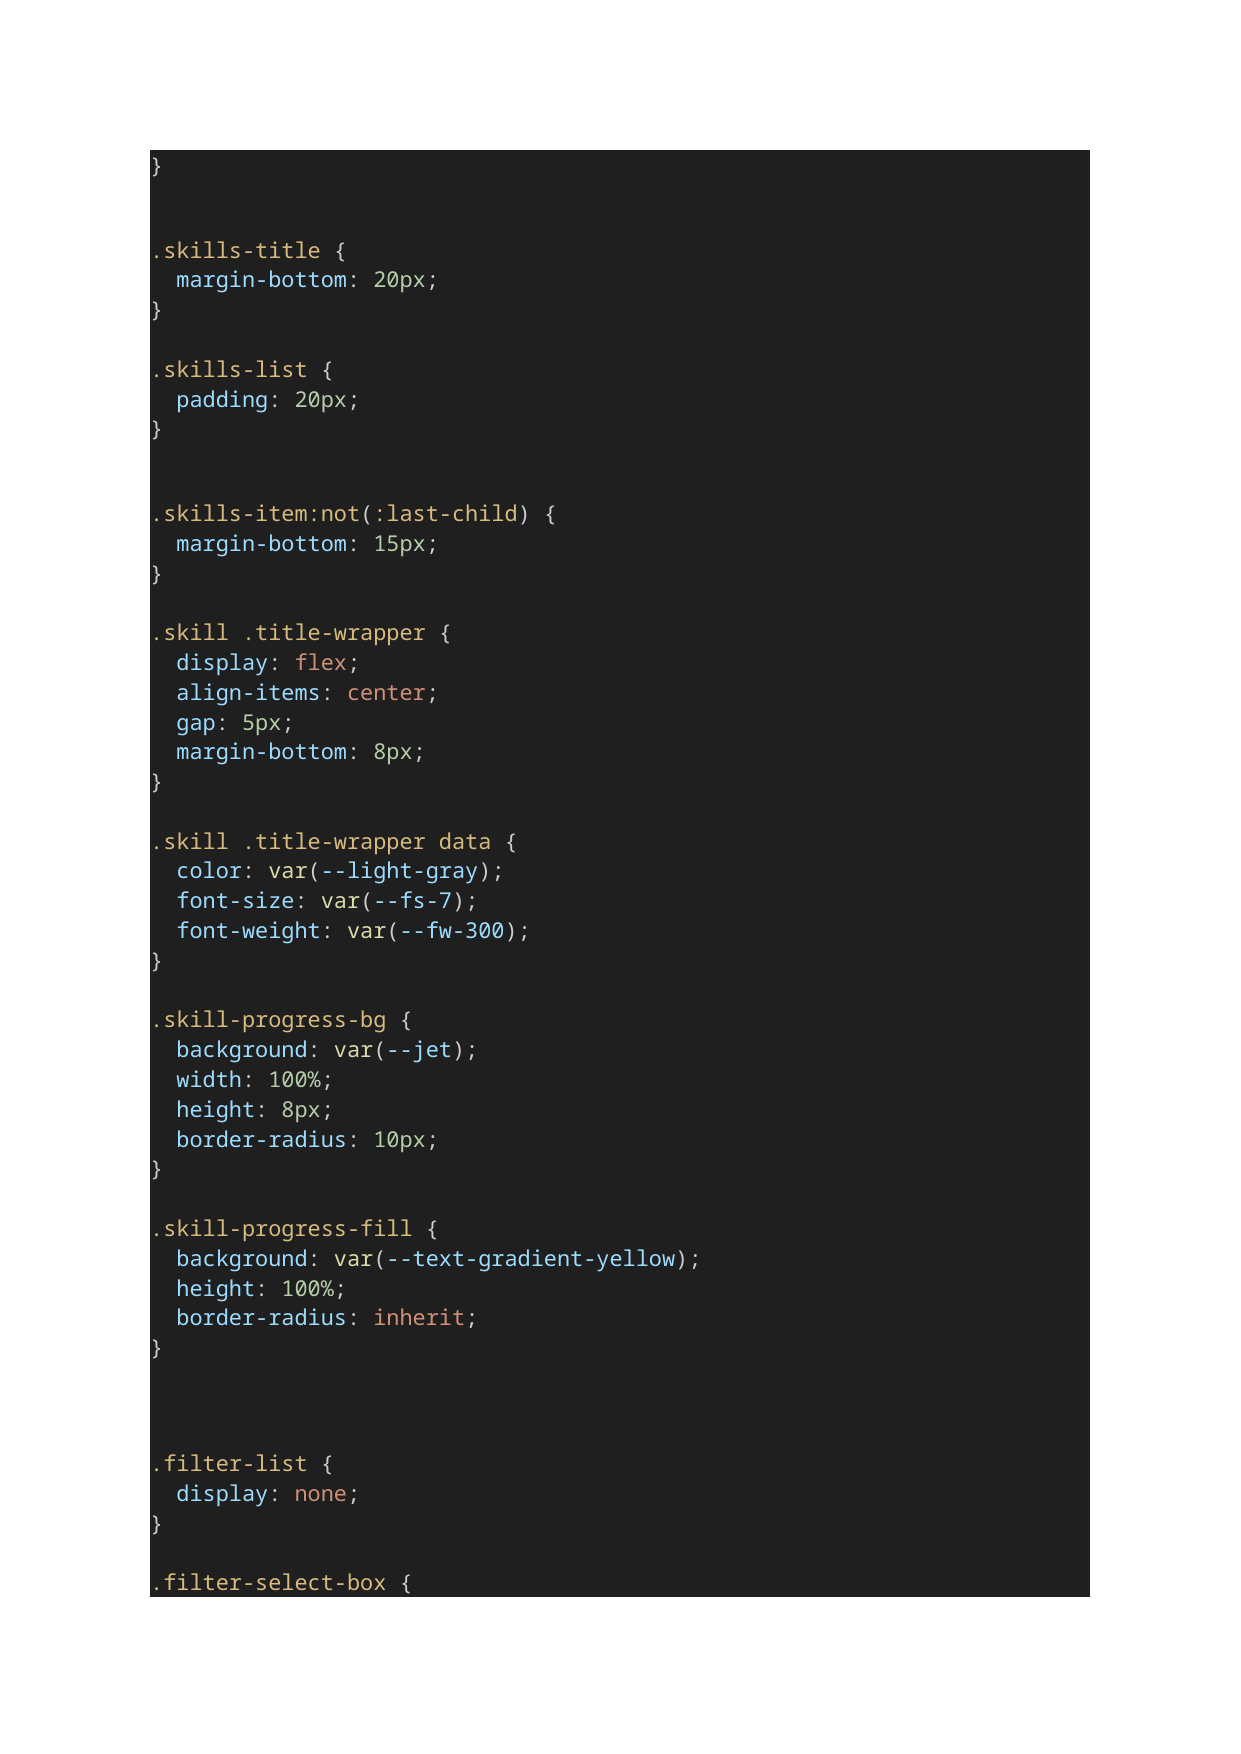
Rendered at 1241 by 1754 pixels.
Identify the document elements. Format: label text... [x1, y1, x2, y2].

text .filter-list { [150, 1448, 1090, 1478]
text border-radius: inherit; [150, 1302, 1090, 1332]
text display: flex; [150, 647, 1090, 677]
text width: 100%; [150, 1064, 1090, 1094]
text align-items: center; [150, 677, 1090, 706]
text .skills-list { [150, 354, 1090, 383]
text } [150, 1332, 1090, 1362]
text margin-bottom: 20px; [150, 264, 1090, 294]
text display: none; [150, 1478, 1090, 1507]
text border-radius: 10px; [150, 1123, 1090, 1153]
text .skills-title { [150, 234, 1090, 264]
text } [150, 766, 1090, 796]
text .skills-item:not(:last-child) { [150, 498, 1090, 528]
text gap: 5px; [150, 706, 1090, 736]
text } [150, 1153, 1090, 1183]
text } [150, 413, 1090, 443]
text padding: 20px; [150, 383, 1090, 413]
text font-weight: var(--fw-300); [150, 915, 1090, 945]
text height: 100%; [150, 1272, 1090, 1302]
text height: 8px; [150, 1094, 1090, 1123]
text margin-bottom: 15px; [150, 528, 1090, 557]
text background: var(--text-gradient-yellow); [150, 1243, 1090, 1272]
text margin-bottom: 8px; [150, 736, 1090, 766]
text } [150, 150, 1090, 180]
text } [150, 294, 1090, 324]
text .skill-progress-fill { [150, 1213, 1090, 1243]
text } [150, 557, 1090, 587]
text .skill .title-wrapper data { [150, 826, 1090, 855]
text font-size: var(--fs-7); [150, 885, 1090, 915]
text background: var(--jet); [150, 1034, 1090, 1064]
text .filter-select-box { [150, 1567, 1090, 1597]
text .skill .title-wrapper { [150, 617, 1090, 647]
text color: var(--light-gray); [150, 855, 1090, 885]
text } [150, 945, 1090, 974]
text } [150, 1507, 1090, 1537]
text .skill-progress-bg { [150, 1004, 1090, 1034]
